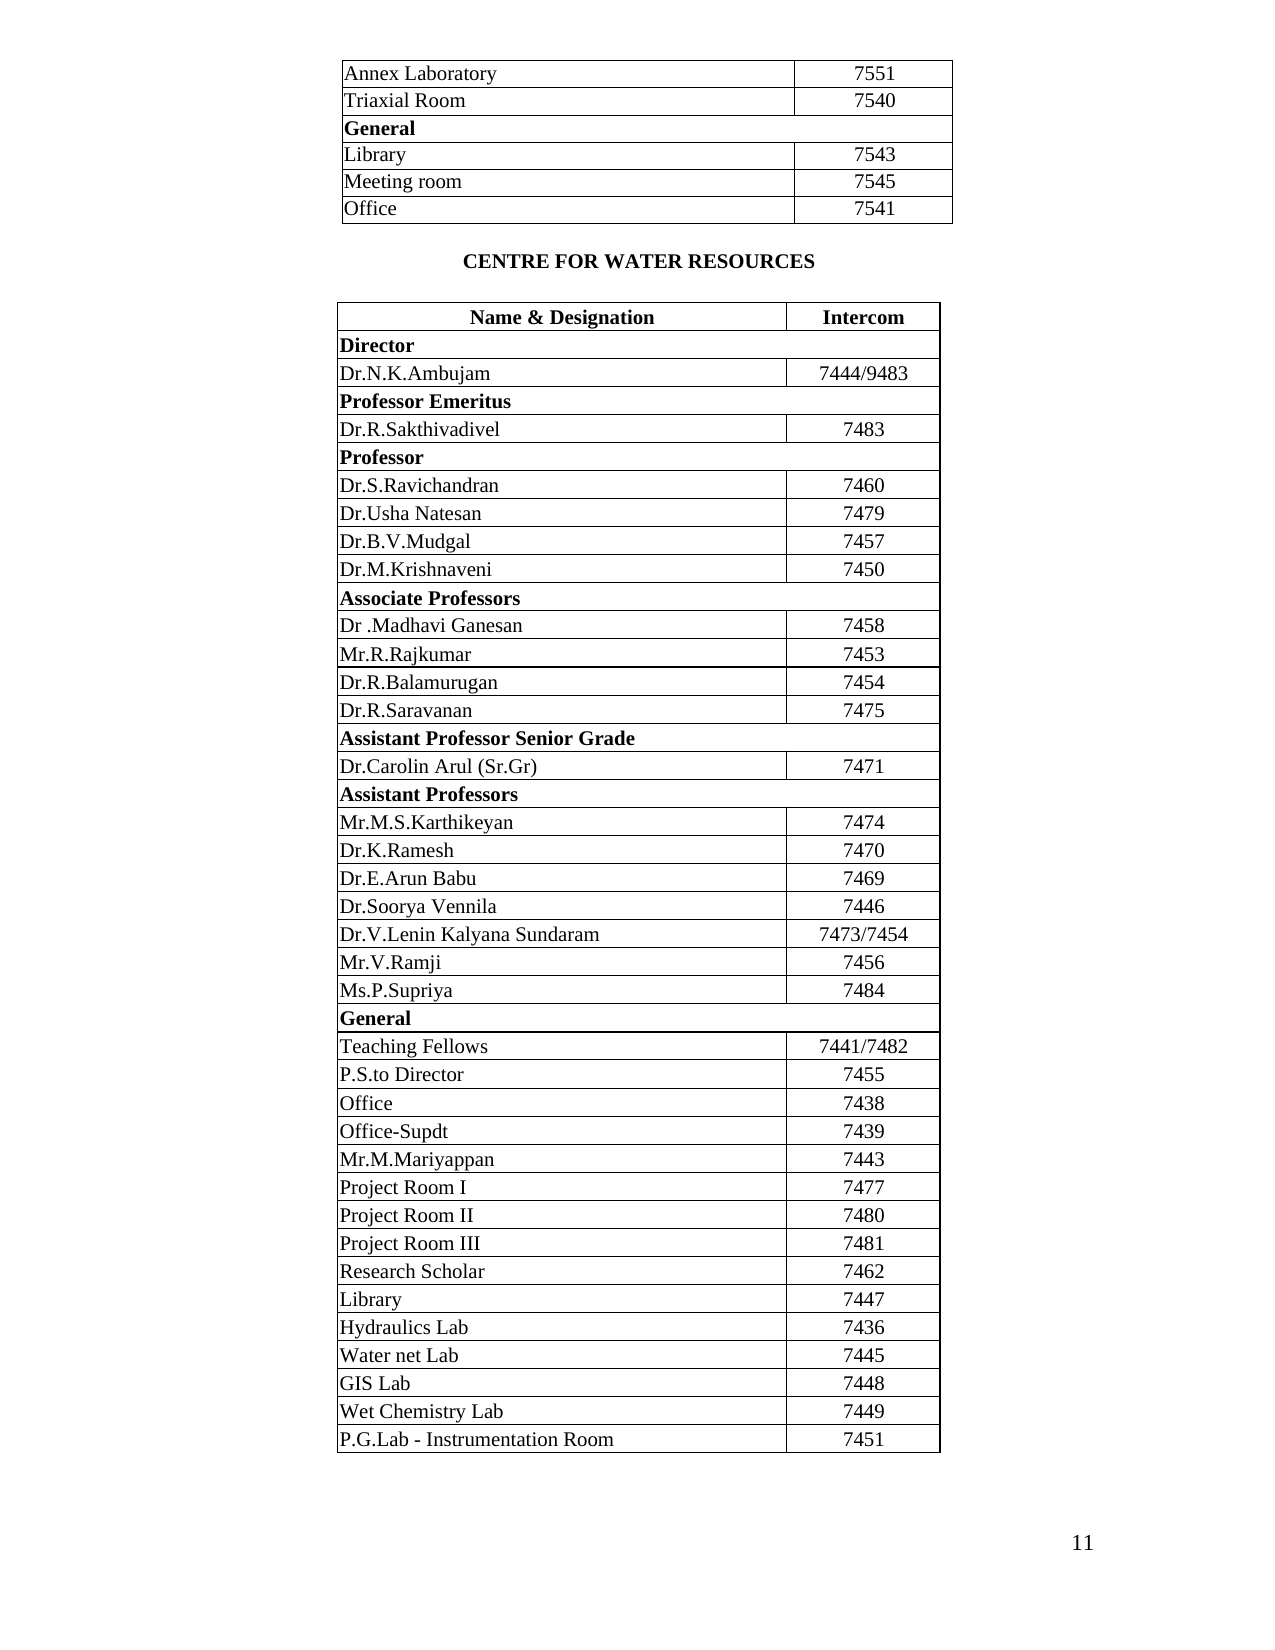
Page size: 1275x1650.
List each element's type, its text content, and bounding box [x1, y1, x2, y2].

table_cell 7447 [787, 1285, 939, 1312]
table_cell Dr.N.K.Ambujam [338, 359, 786, 386]
table_cell 7455 [787, 1060, 939, 1087]
table_cell Ms.P.Supriya [338, 976, 786, 1003]
table_cell 7475 [787, 696, 939, 722]
table_cell Dr.S.Ravichandran [338, 471, 786, 498]
table_cell 7446 [787, 892, 939, 919]
table_cell 7480 [787, 1201, 939, 1228]
table_cell Professor [338, 443, 939, 470]
table_cell Project Room I [338, 1173, 786, 1200]
table_cell 7470 [787, 836, 939, 863]
table_cell Dr.M.Krishnaveni [338, 555, 786, 582]
table_cell Dr.B.V.Mudgal [338, 527, 786, 554]
table_cell 7453 [787, 639, 939, 666]
table_cell Dr.K.Ramesh [338, 836, 786, 863]
table_cell Office [343, 197, 794, 223]
table_cell Triaxial Room [343, 88, 794, 115]
table_cell General [343, 116, 952, 142]
text CENTRE FOR WATER RESOURCES [231, 249, 1047, 273]
table_cell P.G.Lab - Instrumentation Room [338, 1425, 786, 1452]
table_cell Dr.E.Arun Babu [338, 864, 786, 891]
table_cell 7469 [787, 864, 939, 891]
table_cell Project Room III [338, 1229, 786, 1256]
table_cell 7444/9483 [787, 359, 939, 386]
table_header Annex Laboratory [343, 61, 794, 87]
table_cell Dr .Madhavi Ganesan [338, 611, 786, 638]
table_cell 7451 [787, 1425, 939, 1452]
table_cell Director [338, 331, 939, 358]
table_cell Mr.M.Mariyappan [338, 1145, 786, 1172]
table_cell 7477 [787, 1173, 939, 1200]
table_cell 7479 [787, 499, 939, 526]
table_cell 7483 [787, 415, 939, 442]
table_cell 7456 [787, 948, 939, 975]
table_cell 7448 [787, 1369, 939, 1396]
table_cell Library [343, 143, 794, 168]
table_cell Hydraulics Lab [338, 1313, 786, 1340]
table_cell 7458 [787, 611, 939, 638]
table_cell 7438 [787, 1089, 939, 1116]
table_cell Mr.V.Ramji [338, 948, 786, 975]
table_cell Teaching Fellows [338, 1033, 786, 1059]
table_cell 7441/7482 [787, 1033, 939, 1059]
table_cell Dr.R.Saravanan [338, 696, 786, 722]
table_cell Mr.M.S.Karthikeyan [338, 808, 786, 835]
table_cell Office-Supdt [338, 1117, 786, 1143]
table_cell Research Scholar [338, 1257, 786, 1284]
table_cell Office [338, 1089, 786, 1116]
table_cell Mr.R.Rajkumar [338, 639, 786, 666]
table_cell General [338, 1004, 939, 1031]
table_cell 7473/7454 [787, 920, 939, 947]
table_cell Dr.V.Lenin Kalyana Sundaram [338, 920, 786, 947]
table_cell Wet Chemistry Lab [338, 1397, 786, 1424]
table_cell Assistant Professors [338, 780, 939, 807]
table_cell 7541 [795, 197, 952, 223]
table_cell Project Room II [338, 1201, 786, 1228]
table_cell Dr.R.Balamurugan [338, 668, 786, 694]
table_cell GIS Lab [338, 1369, 786, 1396]
table_cell Water net Lab [338, 1341, 786, 1368]
table_cell 7481 [787, 1229, 939, 1256]
table_cell 7439 [787, 1117, 939, 1143]
table_cell Dr.Soorya Vennila [338, 892, 786, 919]
table_cell 7460 [787, 471, 939, 498]
table_header 7551 [795, 61, 952, 87]
table_cell 7457 [787, 527, 939, 554]
table_cell Dr.Carolin Arul (Sr.Gr) [338, 752, 786, 779]
table_cell 7543 [795, 143, 952, 168]
table_cell 7454 [787, 668, 939, 694]
table_cell Dr.R.Sakthivadivel [338, 415, 786, 442]
table_cell Associate Professors [338, 583, 939, 610]
table_cell Professor Emeritus [338, 387, 939, 414]
table_cell 7484 [787, 976, 939, 1003]
table_cell Dr.Usha Natesan [338, 499, 786, 526]
table_cell 7474 [787, 808, 939, 835]
table_cell Meeting room [343, 170, 794, 196]
table_header Intercom [787, 303, 939, 330]
table_header Name & Designation [338, 303, 786, 330]
table_cell 7436 [787, 1313, 939, 1340]
table_cell 7443 [787, 1145, 939, 1172]
table_cell 7540 [795, 88, 952, 115]
table_cell 7449 [787, 1397, 939, 1424]
table_cell 7471 [787, 752, 939, 779]
table_cell 7545 [795, 170, 952, 196]
table_cell 7445 [787, 1341, 939, 1368]
table_cell 7450 [787, 555, 939, 582]
table_cell Library [338, 1285, 786, 1312]
table_cell 7462 [787, 1257, 939, 1284]
table_cell P.S.to Director [338, 1060, 786, 1087]
table_cell Assistant Professor Senior Grade [338, 724, 939, 751]
